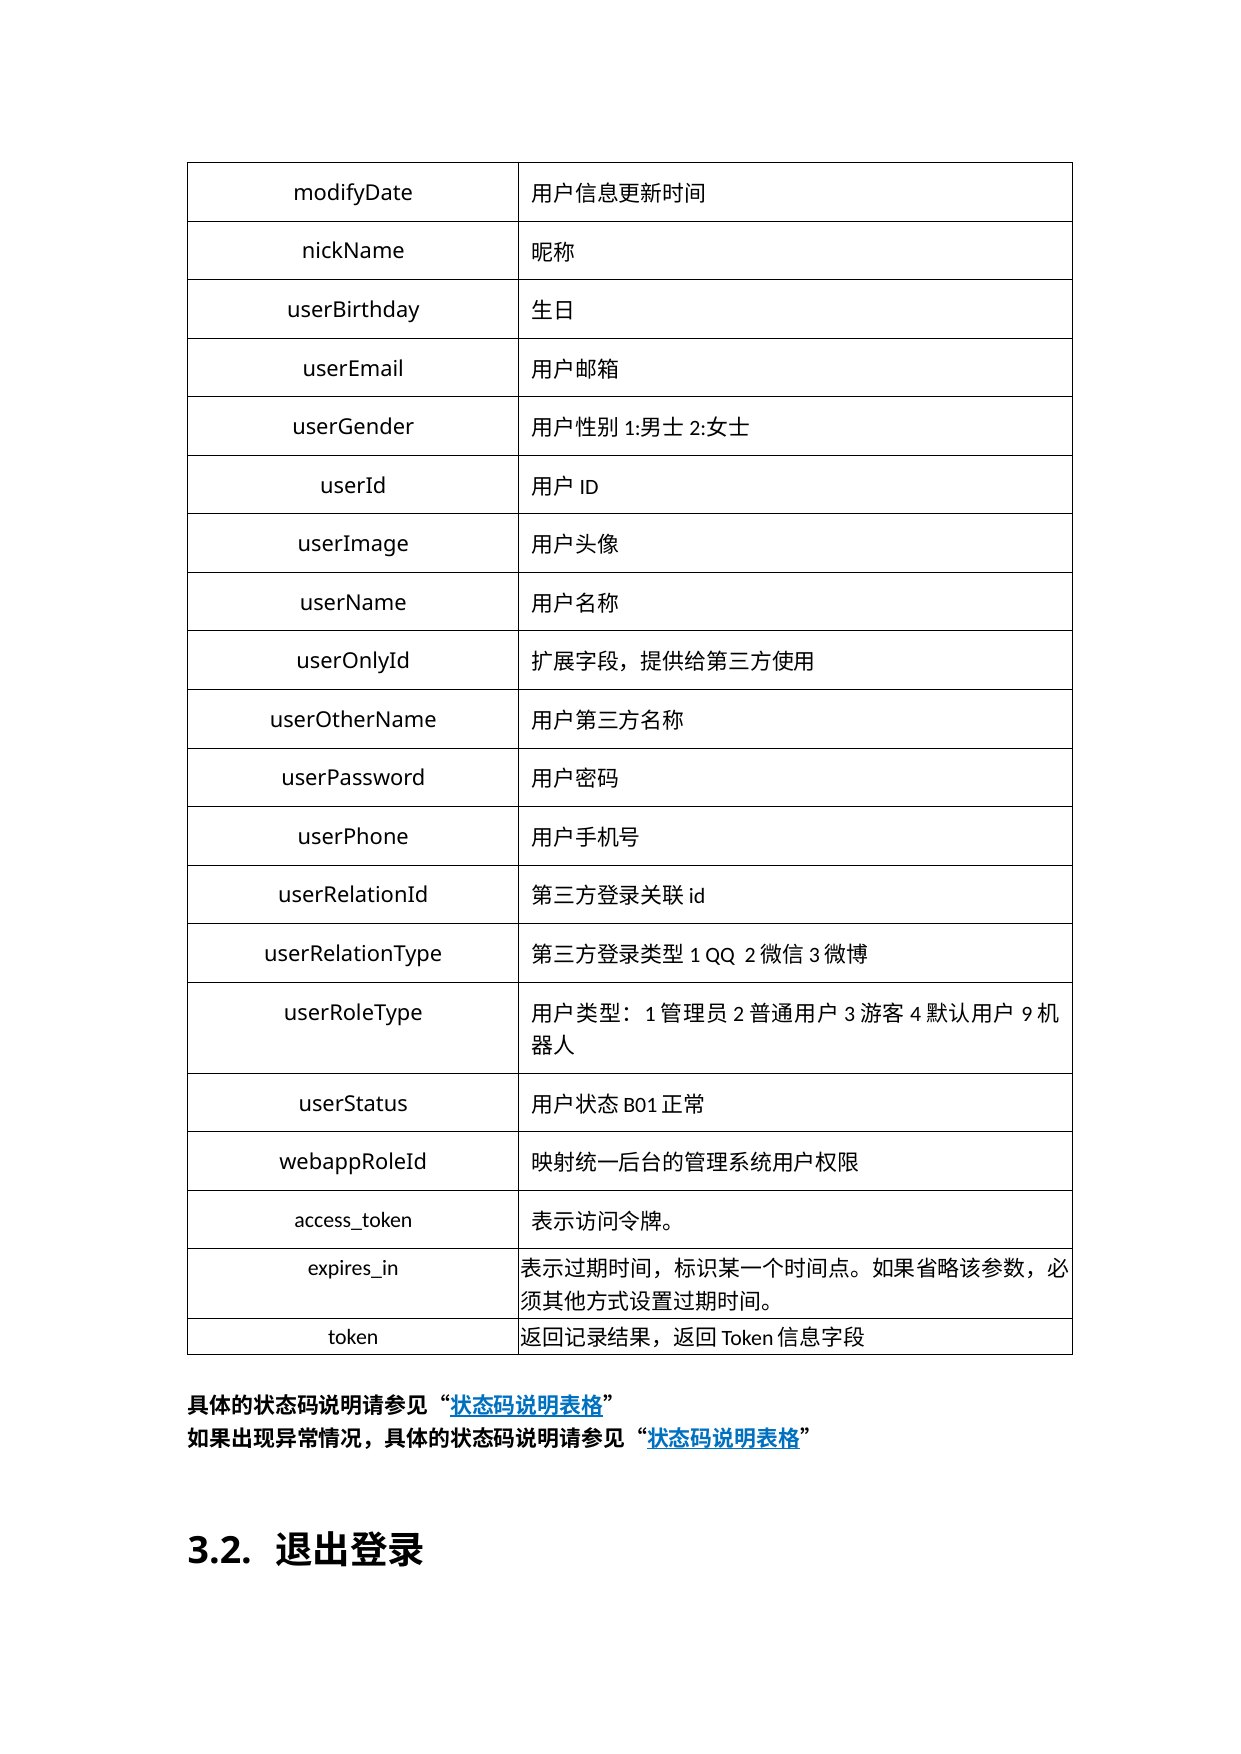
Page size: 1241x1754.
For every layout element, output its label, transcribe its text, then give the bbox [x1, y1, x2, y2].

table_cell 映射统一后台的管理系统用户权限 [519, 1132, 1072, 1190]
table_cell 用户手机号 [519, 807, 1072, 864]
table_cell 用户密码 [519, 749, 1072, 806]
table_cell userPassword [188, 749, 518, 806]
table_cell userRelationId [188, 866, 518, 923]
table_cell userName [188, 573, 518, 630]
table_cell userId [188, 456, 518, 513]
table_cell webappRoleId [188, 1132, 518, 1190]
table_cell 生日 [519, 280, 1072, 338]
table_cell 用户邮箱 [519, 339, 1072, 396]
table_cell 用户ID [519, 456, 1072, 513]
table_cell 用户第三方名称 [519, 690, 1072, 747]
table_cell userBirthday [188, 280, 518, 338]
table_cell 用户头像 [519, 514, 1072, 572]
table_cell nickName [188, 222, 518, 279]
table_cell modifyDate [188, 163, 518, 221]
list 如果出现异常情况，具体的状态码说明请参见“状态码说明表格” [187, 1420, 1053, 1453]
table_cell expires_in [188, 1249, 518, 1317]
table_cell 第三方登录关联id [519, 866, 1072, 923]
table_cell 表示过期时间，标识某一个时间点。如果省略该参数，必须其他方式设置过期时间。 [519, 1249, 1072, 1317]
table_cell userOnlyId [188, 631, 518, 689]
table_cell token [188, 1319, 518, 1354]
table_cell 表示访问令牌。 [519, 1191, 1072, 1248]
table_cell 用户名称 [519, 573, 1072, 630]
table_cell 昵称 [519, 222, 1072, 279]
subtitle 退出登录 [187, 1514, 1053, 1579]
table_cell userGender [188, 397, 518, 455]
table_cell userRoleType [188, 983, 518, 1073]
table_cell 用户信息更新时间 [519, 163, 1072, 221]
table_cell 第三方登录类型 1 QQ 2微信 3微博 [519, 924, 1072, 982]
table_cell userImage [188, 514, 518, 572]
table_cell userOtherName [188, 690, 518, 747]
table_cell 用户状态B01正常 [519, 1074, 1072, 1131]
table_cell 用户类型：1管理员2普通用户3游客4默认用户9机器人 [519, 983, 1072, 1073]
table_cell 用户性别 1:男士 2:女士 [519, 397, 1072, 455]
table_cell 扩展字段，提供给第三方使用 [519, 631, 1072, 689]
table_cell userStatus [188, 1074, 518, 1131]
list 具体的状态码说明请参见“状态码说明表格” [187, 1388, 1053, 1420]
table_cell userRelationType [188, 924, 518, 982]
table_cell access_token [188, 1191, 518, 1248]
table_cell userPhone [188, 807, 518, 864]
table_cell 返回记录结果，返回Token信息字段 [519, 1319, 1072, 1354]
table_cell userEmail [188, 339, 518, 396]
